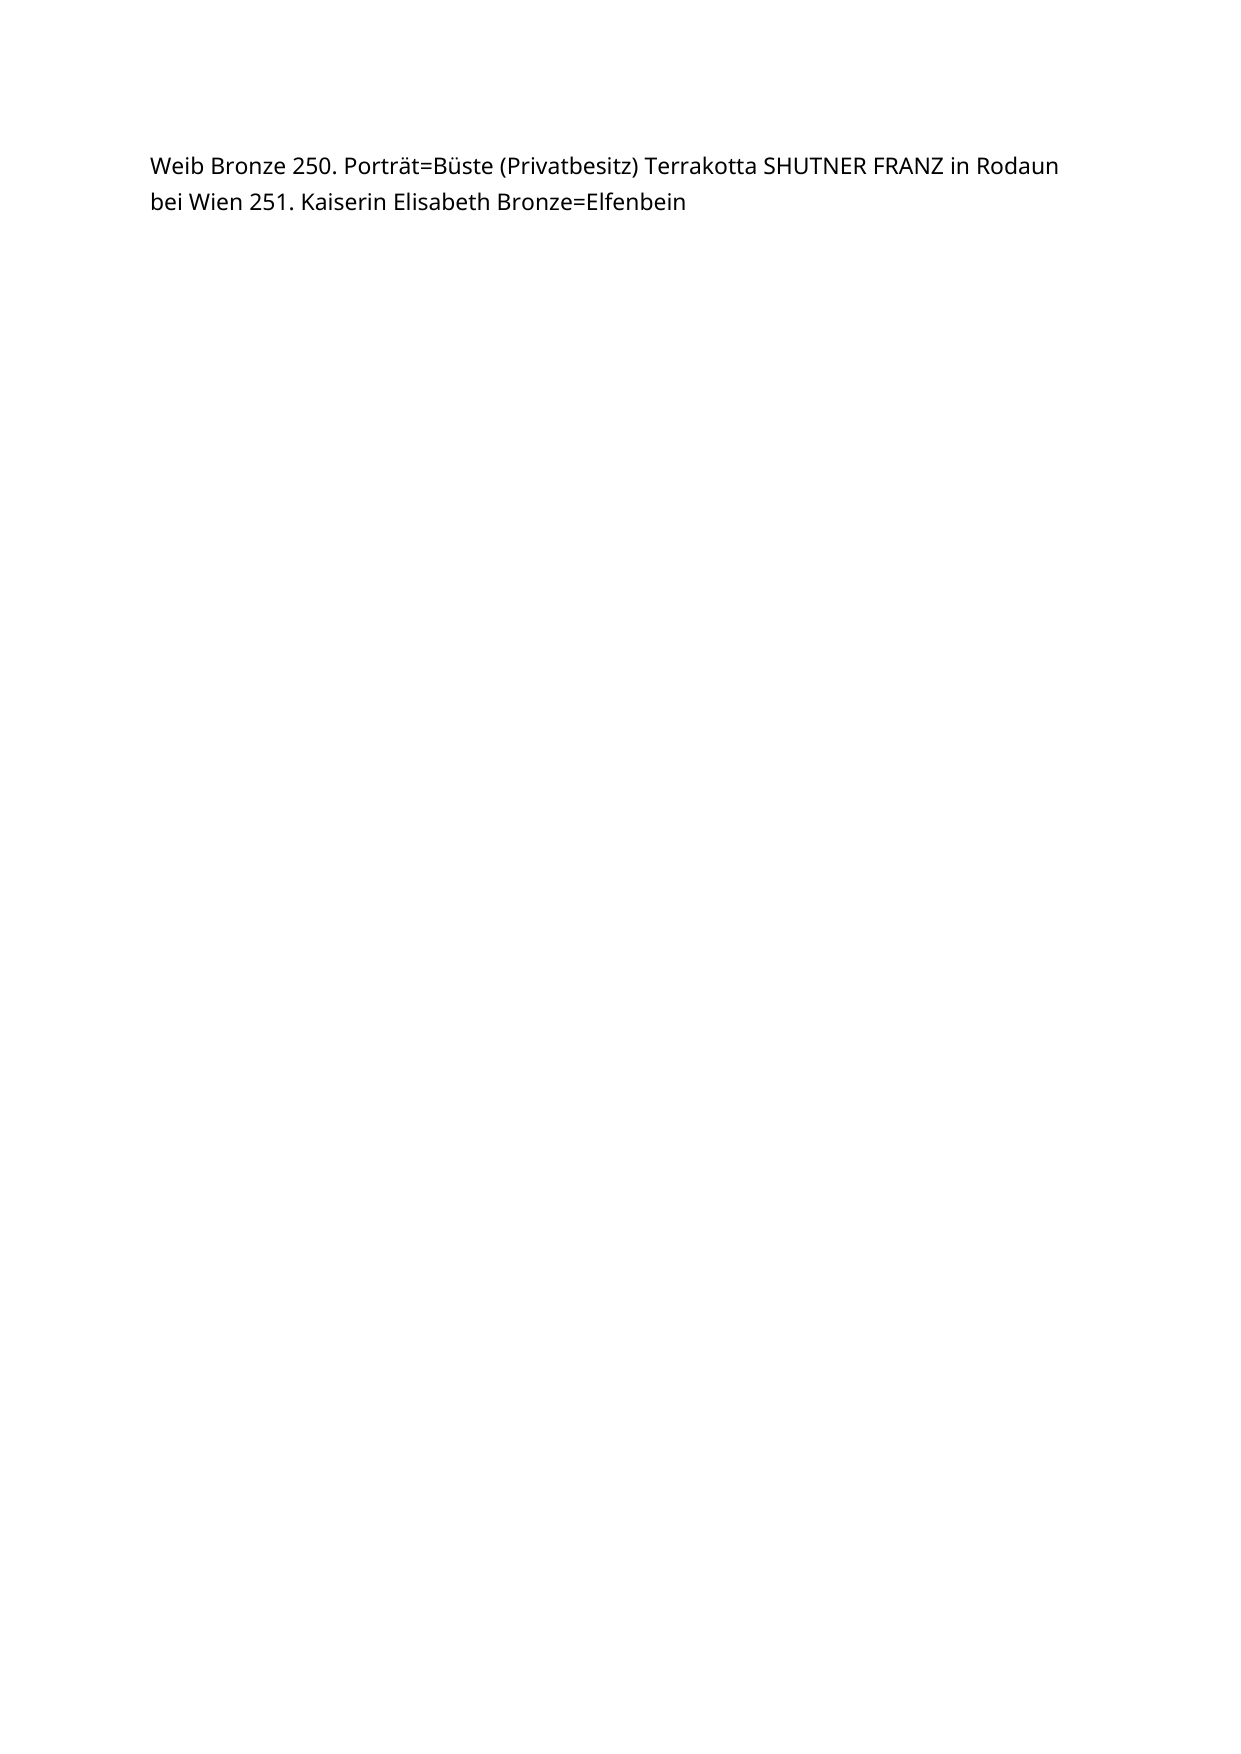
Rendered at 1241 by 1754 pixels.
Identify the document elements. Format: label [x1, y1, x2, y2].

text [150, 150, 1090, 217]
